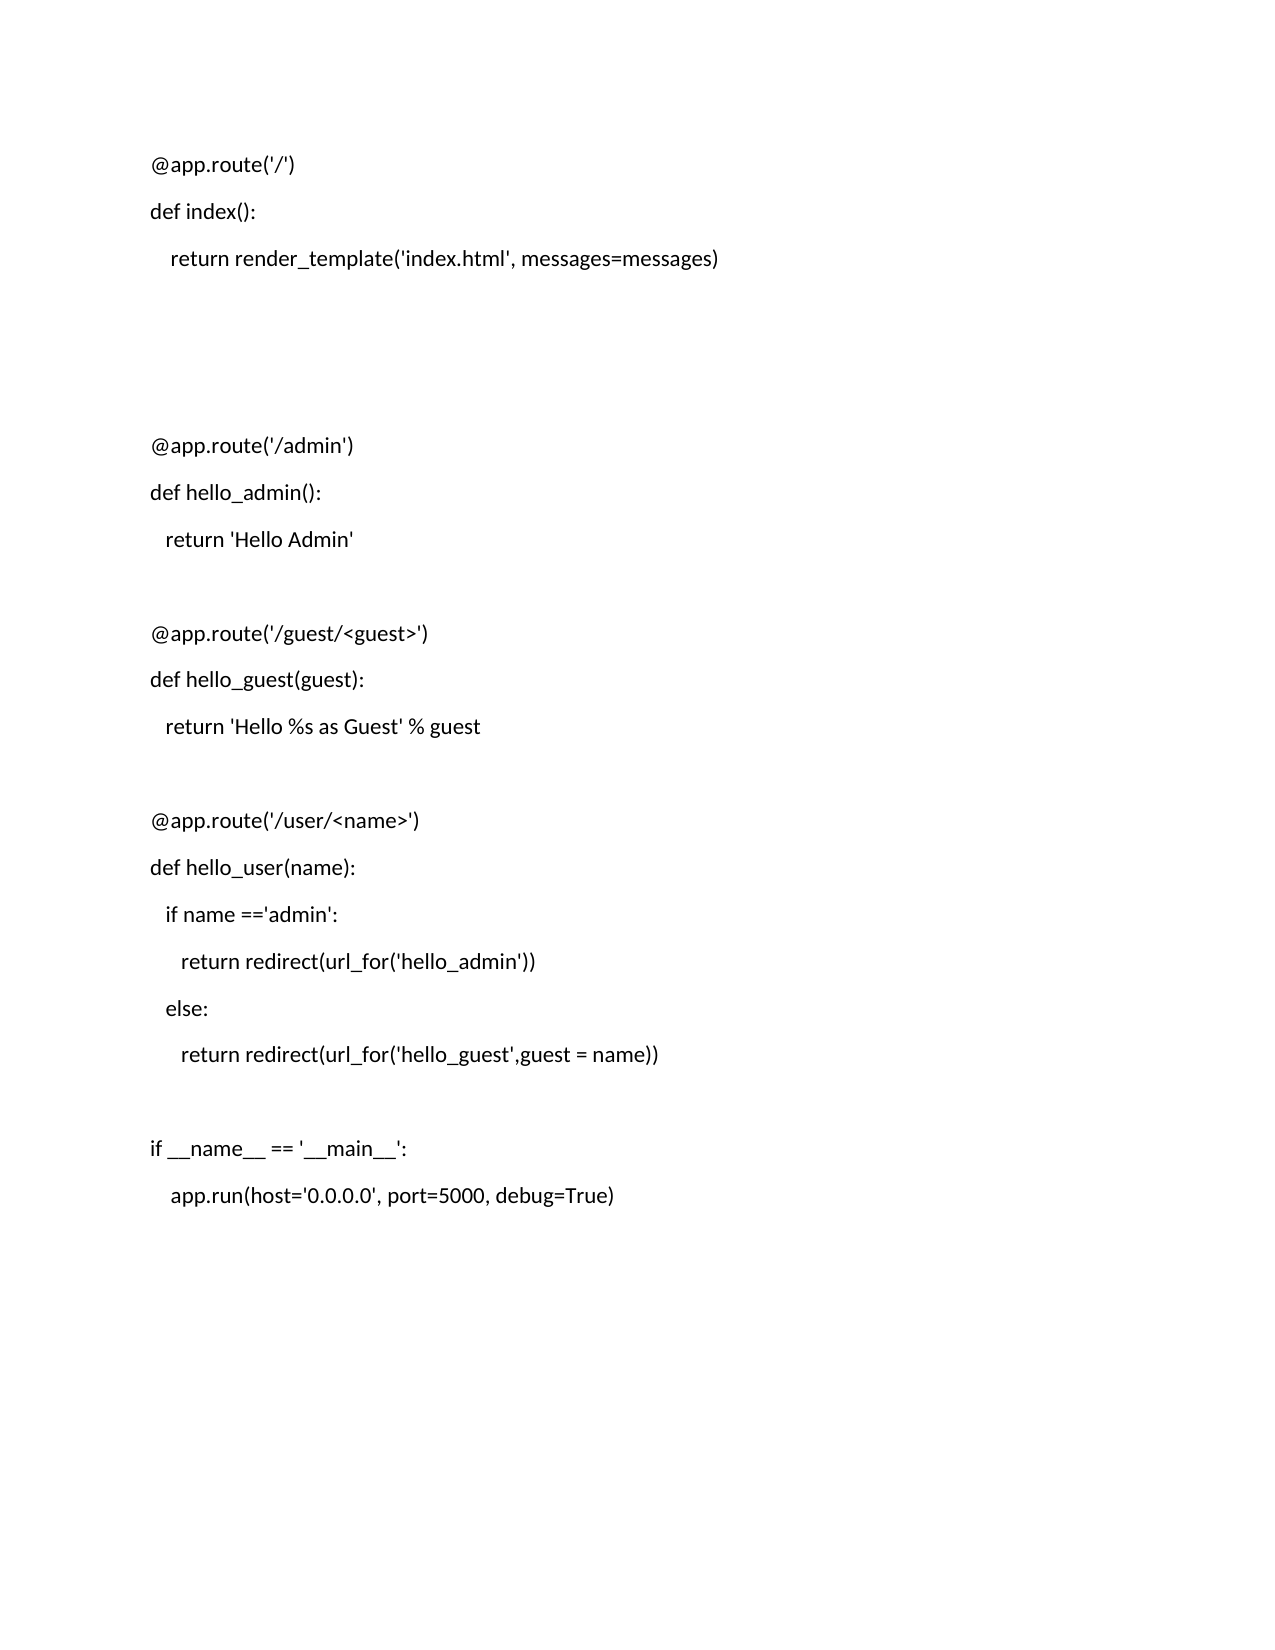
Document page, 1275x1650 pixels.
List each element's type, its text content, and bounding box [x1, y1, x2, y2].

text def hello_guest(guest): [150, 666, 1125, 694]
text else: [150, 994, 1125, 1022]
text @app.route('/admin') [150, 431, 1125, 459]
text return redirect(url_for('hello_admin')) [150, 947, 1125, 975]
text def index(): [150, 197, 1125, 225]
text def hello_admin(): [150, 478, 1125, 506]
text return 'Hello Admin' [150, 525, 1125, 553]
text @app.route('/') [150, 150, 1125, 178]
text return render_template('index.html', messages=messages) [150, 244, 1125, 272]
text app.run(host='0.0.0.0', port=5000, debug=True) [150, 1181, 1125, 1209]
text return redirect(url_for('hello_guest',guest = name)) [150, 1041, 1125, 1069]
text @app.route('/user/<name>') [150, 806, 1125, 834]
text return 'Hello %s as Guest' % guest [150, 712, 1125, 741]
text if __name__ == '__main__': [150, 1134, 1125, 1162]
text def hello_user(name): [150, 853, 1125, 881]
text @app.route('/guest/<guest>') [150, 619, 1125, 647]
text if name =='admin': [150, 900, 1125, 928]
